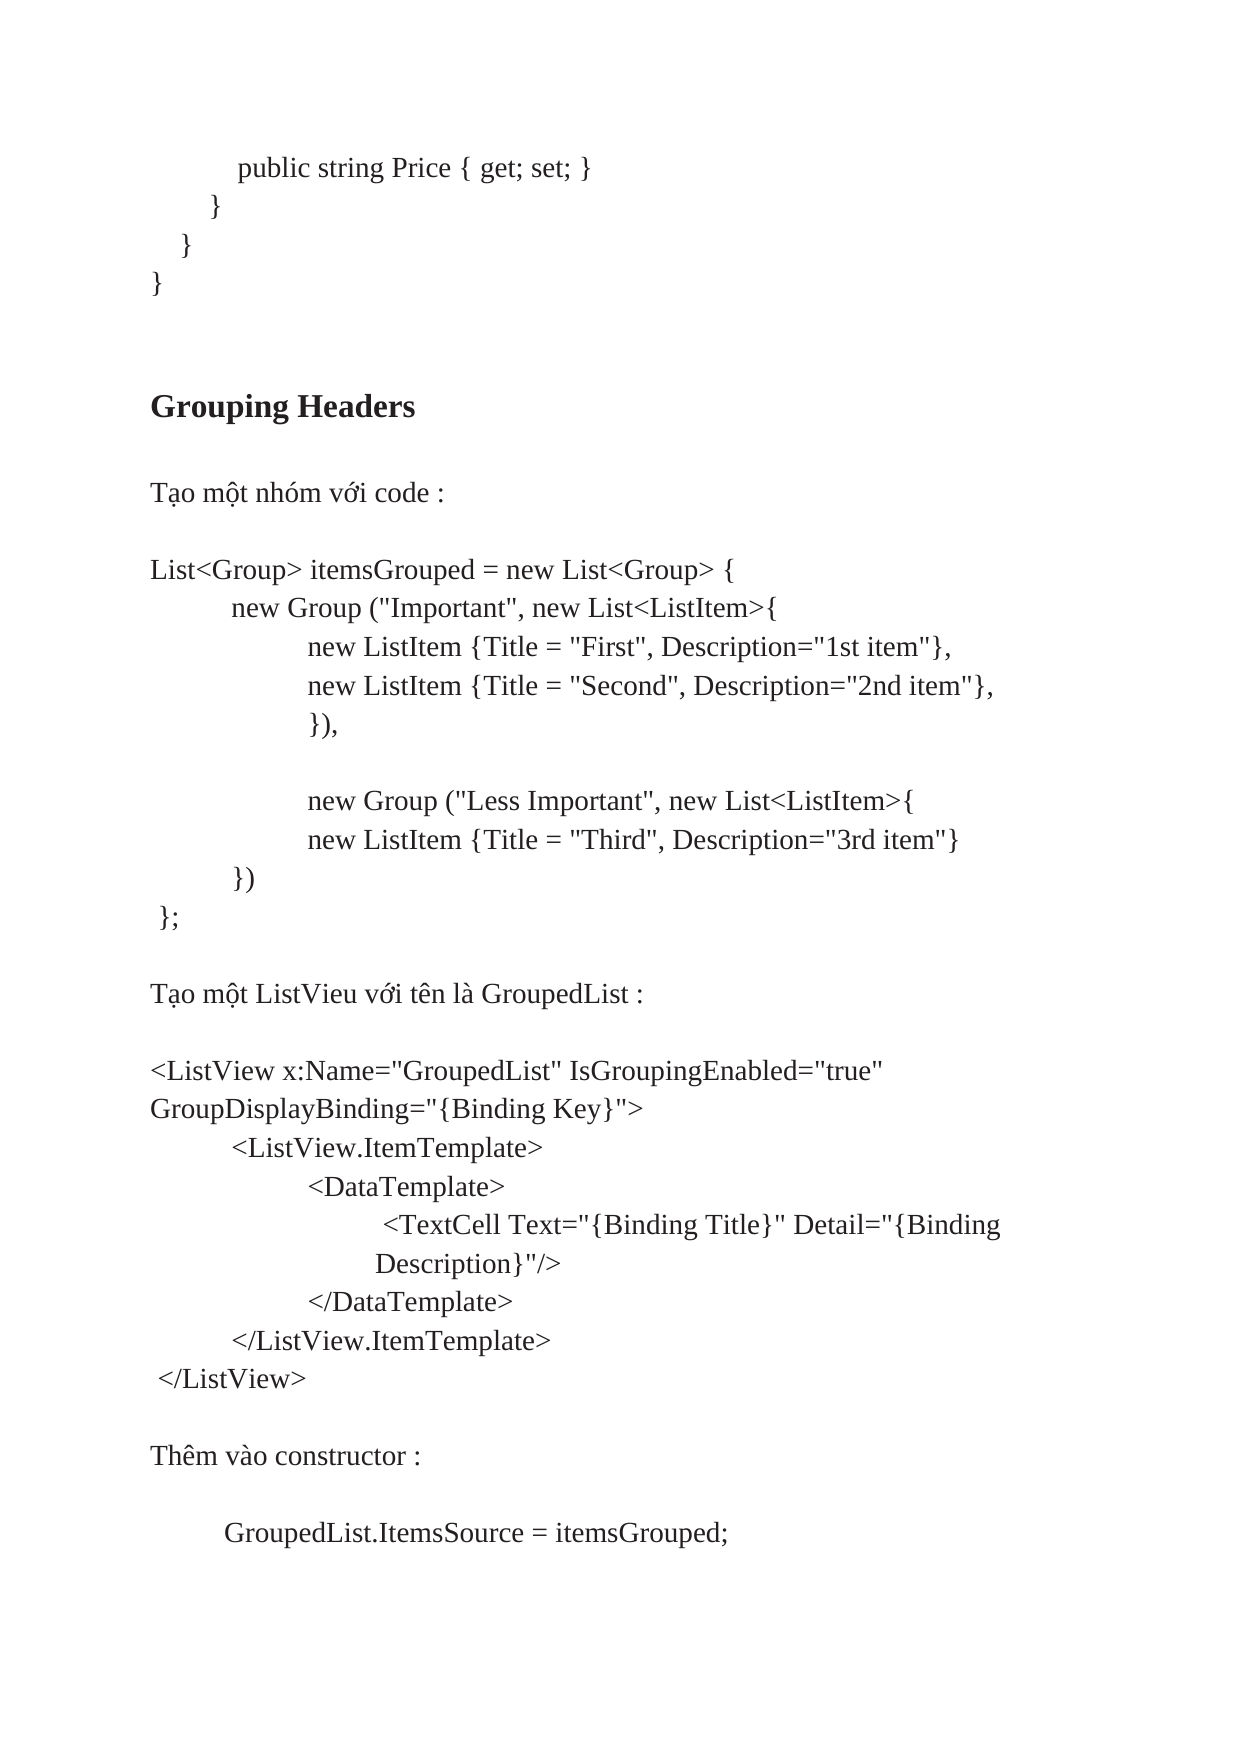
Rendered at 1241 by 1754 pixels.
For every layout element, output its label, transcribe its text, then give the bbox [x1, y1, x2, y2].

text Description}"/> [375, 1246, 1090, 1279]
text <ListView x:Name="GroupedList" IsGroupingEnabled="true" [150, 1053, 1090, 1087]
text Thêm vào constructor : [150, 1438, 1090, 1472]
text List<Group> itemsGrouped = new List<Group> { [150, 552, 1090, 586]
text new ListItem {Title = "Second", Description="2nd item"}, [300, 668, 1090, 701]
text } [150, 266, 1090, 299]
text } [150, 188, 1090, 222]
text </DataTemplate> [300, 1284, 1090, 1318]
text } [150, 227, 1090, 261]
text }) [224, 860, 1090, 894]
text new ListItem {Title = "Third", Description="3rd item"} [300, 822, 1090, 855]
text }), [300, 706, 1090, 740]
text }; [150, 899, 1090, 932]
text Tạo một nhóm với code : [150, 475, 1090, 508]
text <ListView.ItemTemplate> [224, 1130, 1090, 1164]
text </ListView> [150, 1361, 1090, 1395]
text GroupDisplayBinding="{Binding Key}"> [150, 1092, 1090, 1125]
text Grouping Headers [150, 387, 1090, 425]
text <TextCell Text="{Binding Title}" Detail="{Binding [375, 1207, 1090, 1241]
text public string Price { get; set; } [150, 150, 1090, 183]
text new Group ("Less Important", new List<ListItem>{ [300, 783, 1090, 817]
text new Group ("Important", new List<ListItem>{ [224, 591, 1090, 624]
text <DataTemplate> [300, 1169, 1090, 1202]
text GroupedList.ItemsSource = itemsGrouped; [150, 1516, 1090, 1549]
text </ListView.ItemTemplate> [224, 1323, 1090, 1356]
text Tạo một ListVieu với tên là GroupedList : [150, 976, 1090, 1009]
text new ListItem {Title = "First", Description="1st item"}, [300, 629, 1090, 663]
